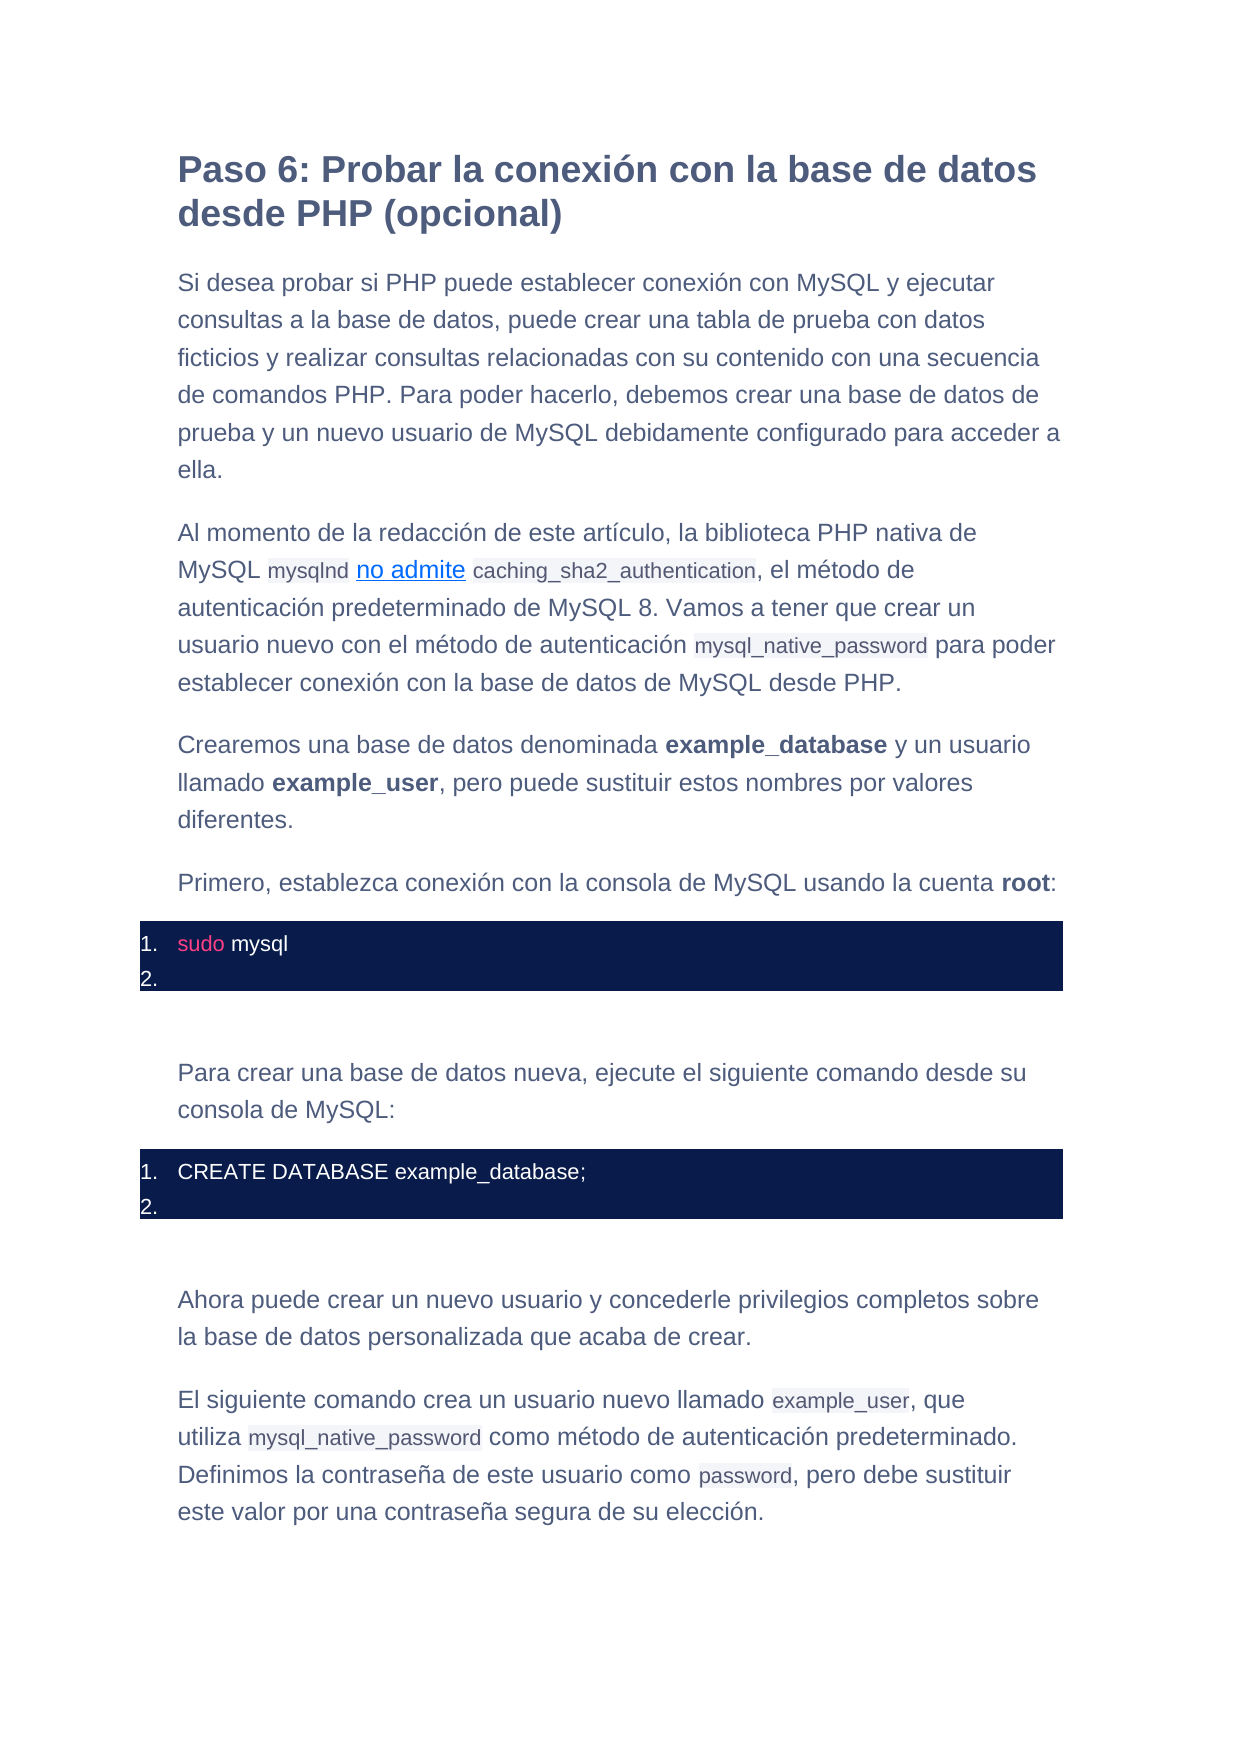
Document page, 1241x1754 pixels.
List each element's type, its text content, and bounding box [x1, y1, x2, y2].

list sudo mysql [140, 921, 1063, 956]
text Para crear una base de datos nueva, ejecute el siguiente comando desde su consola de MySQL: [177, 1049, 1063, 1124]
text El siguiente comando crea un usuario nuevo llamado example_user, que utiliza mysql_native_password como método de autenticación predeterminado. Definimos la contraseña de este usuario como password, pero debe sustituir este valor por una contraseña segura de su elección. [177, 1376, 1063, 1526]
text Ahora puede crear un nuevo usuario y concederle privilegios completos sobre la base de datos personalizada que acaba de crear. [177, 1276, 1063, 1351]
text Primero, establezca conexión con la consola de MySQL usando la cuenta root: [177, 859, 1063, 896]
text Si desea probar si PHP puede establecer conexión con MySQL y ejecutar consultas a la base de datos, puede crear una tabla de prueba con datos ficticios y realizar consultas relacionadas con su contenido con una secuencia de comandos PHP. Para poder hacerlo, debemos crear una base de datos de prueba y un nuevo usuario de MySQL debidamente configurado para acceder a ella. [177, 259, 1063, 484]
text Paso 6: Probar la conexión con la base de datos desde PHP (opcional) [177, 148, 1063, 234]
list CREATE DATABASE example_database; [140, 1149, 1063, 1184]
text Al momento de la redacción de este artículo, la biblioteca PHP nativa de MySQL mysqlnd no admite caching_sha2_authentication, el método de autenticación predeterminado de MySQL 8. Vamos a tener que crear un usuario nuevo con el método de autenticación mysql_native_password para poder establecer conexión con la base de datos de MySQL desde PHP. [177, 509, 1063, 696]
text Crearemos una base de datos denominada example_database y un usuario llamado example_user, pero puede sustituir estos nombres por valores diferentes. [177, 721, 1063, 834]
